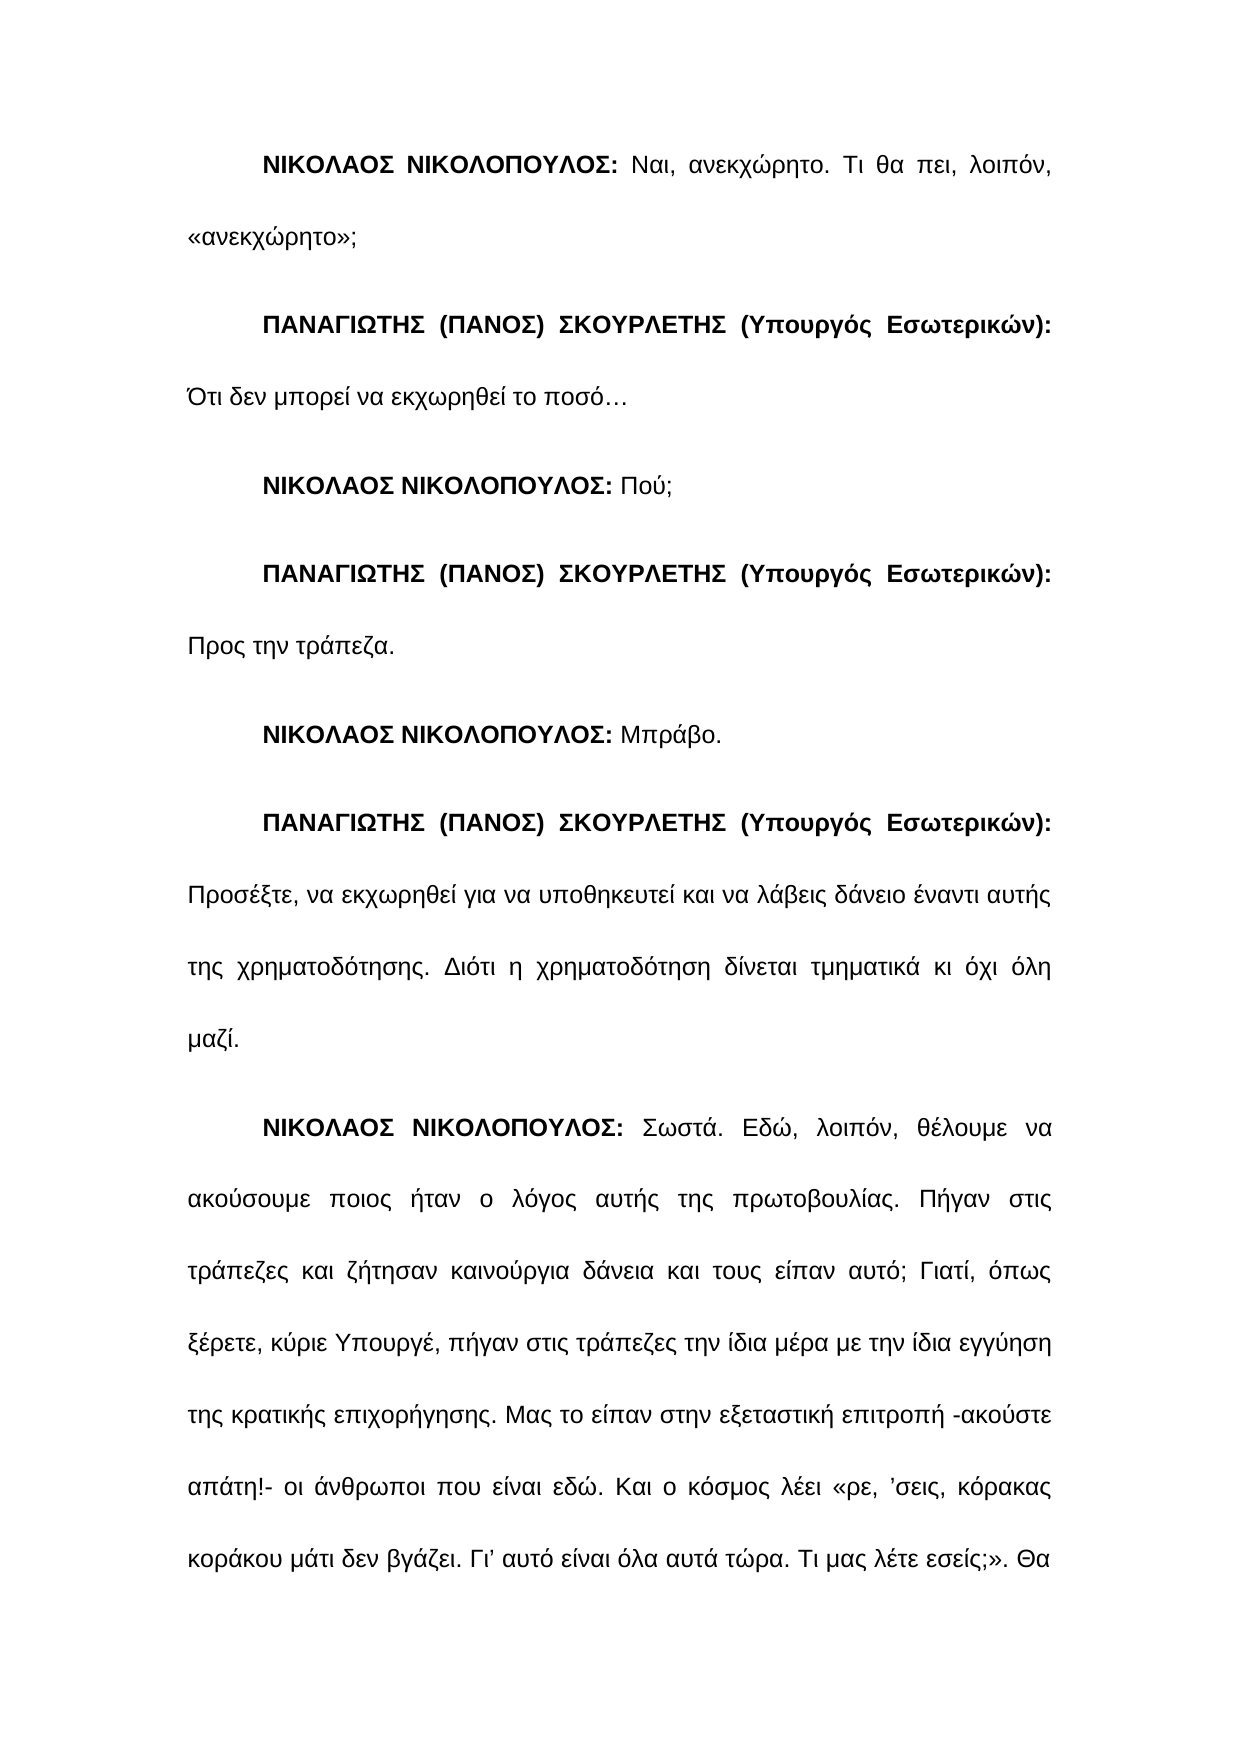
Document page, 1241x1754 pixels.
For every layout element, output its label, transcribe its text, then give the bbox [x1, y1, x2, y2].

text ΠΑΝΑΓΙΩΤΗΣ (ΠΑΝΟΣ) ΣΚΟΥΡΛΕΤΗΣ (Υπουργός Εσωτερικών): Προσέξτε, να εκχωρηθεί για να υποθηκευτεί και να λάβεις δάνειο έναντι αυτής της χρηματοδότησης. Διότι η χρηματοδότηση δίνεται τμηματικά κι όχι όλη μαζί. [187, 808, 1053, 1053]
text ΠΑΝΑΓΙΩΤΗΣ (ΠΑΝΟΣ) ΣΚΟΥΡΛΕΤΗΣ (Υπουργός Εσωτερικών): Προς την τράπεζα. [187, 559, 1053, 660]
text ΠΑΝΑΓΙΩΤΗΣ (ΠΑΝΟΣ) ΣΚΟΥΡΛΕΤΗΣ (Υπουργός Εσωτερικών): Ότι δεν μπορεί να εκχωρηθεί το ποσό… [187, 310, 1053, 411]
text ΝΙΚΟΛΑΟΣ ΝΙΚΟΛΟΠΟΥΛΟΣ: Πού; [187, 471, 1053, 499]
text ΝΙΚΟΛΑΟΣ ΝΙΚΟΛΟΠΟΥΛΟΣ: Μπράβο. [187, 720, 1053, 748]
text ΝΙΚΟΛΑΟΣ ΝΙΚΟΛΟΠΟΥΛΟΣ: Ναι, ανεκχώρητο. Τι θα πει, λοιπόν, «ανεκχώρητο»; [187, 150, 1053, 251]
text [187, 1112, 1053, 1572]
